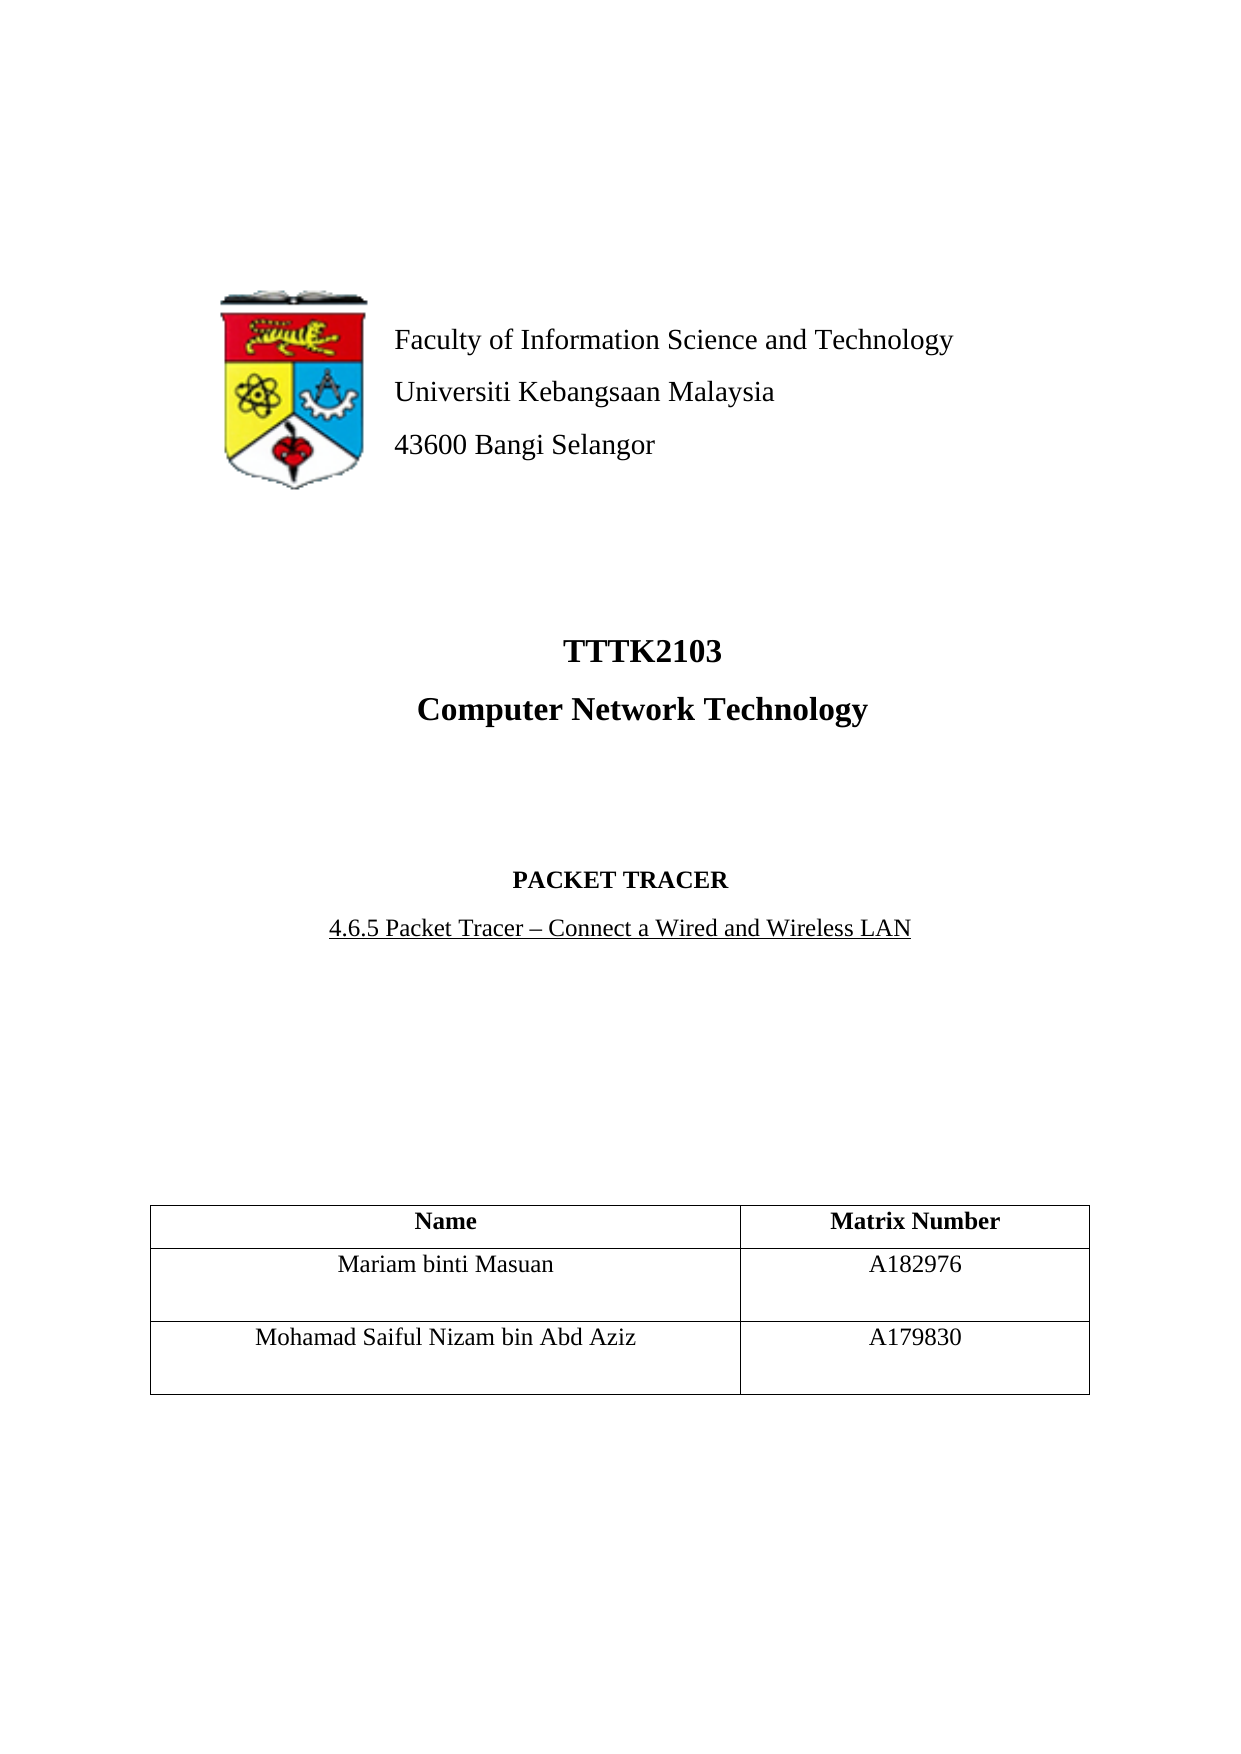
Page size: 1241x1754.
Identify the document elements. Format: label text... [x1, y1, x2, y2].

table_cell A182976 [741, 1249, 1089, 1321]
table_header Name [151, 1206, 740, 1248]
table_header Faculty of Information Science and Technology Universiti Kebangsaan Malaysia 43600 Bangi Selangor [383, 289, 1077, 512]
text 4.6.5 Packet Tracer – Connect a Wired and Wireless LAN [150, 913, 1090, 941]
table_header [208, 289, 383, 512]
table_cell A179830 [741, 1322, 1089, 1394]
table_cell Mohamad Saiful Nizam bin Abd Aziz [151, 1322, 740, 1394]
text PACKET TRACER [150, 866, 1090, 894]
table_header Matrix Number [741, 1206, 1089, 1248]
table_cell TTTK2103 Computer Network Technology [208, 512, 1077, 866]
picture [219, 289, 371, 494]
table_cell Mariam binti Masuan [151, 1249, 740, 1321]
